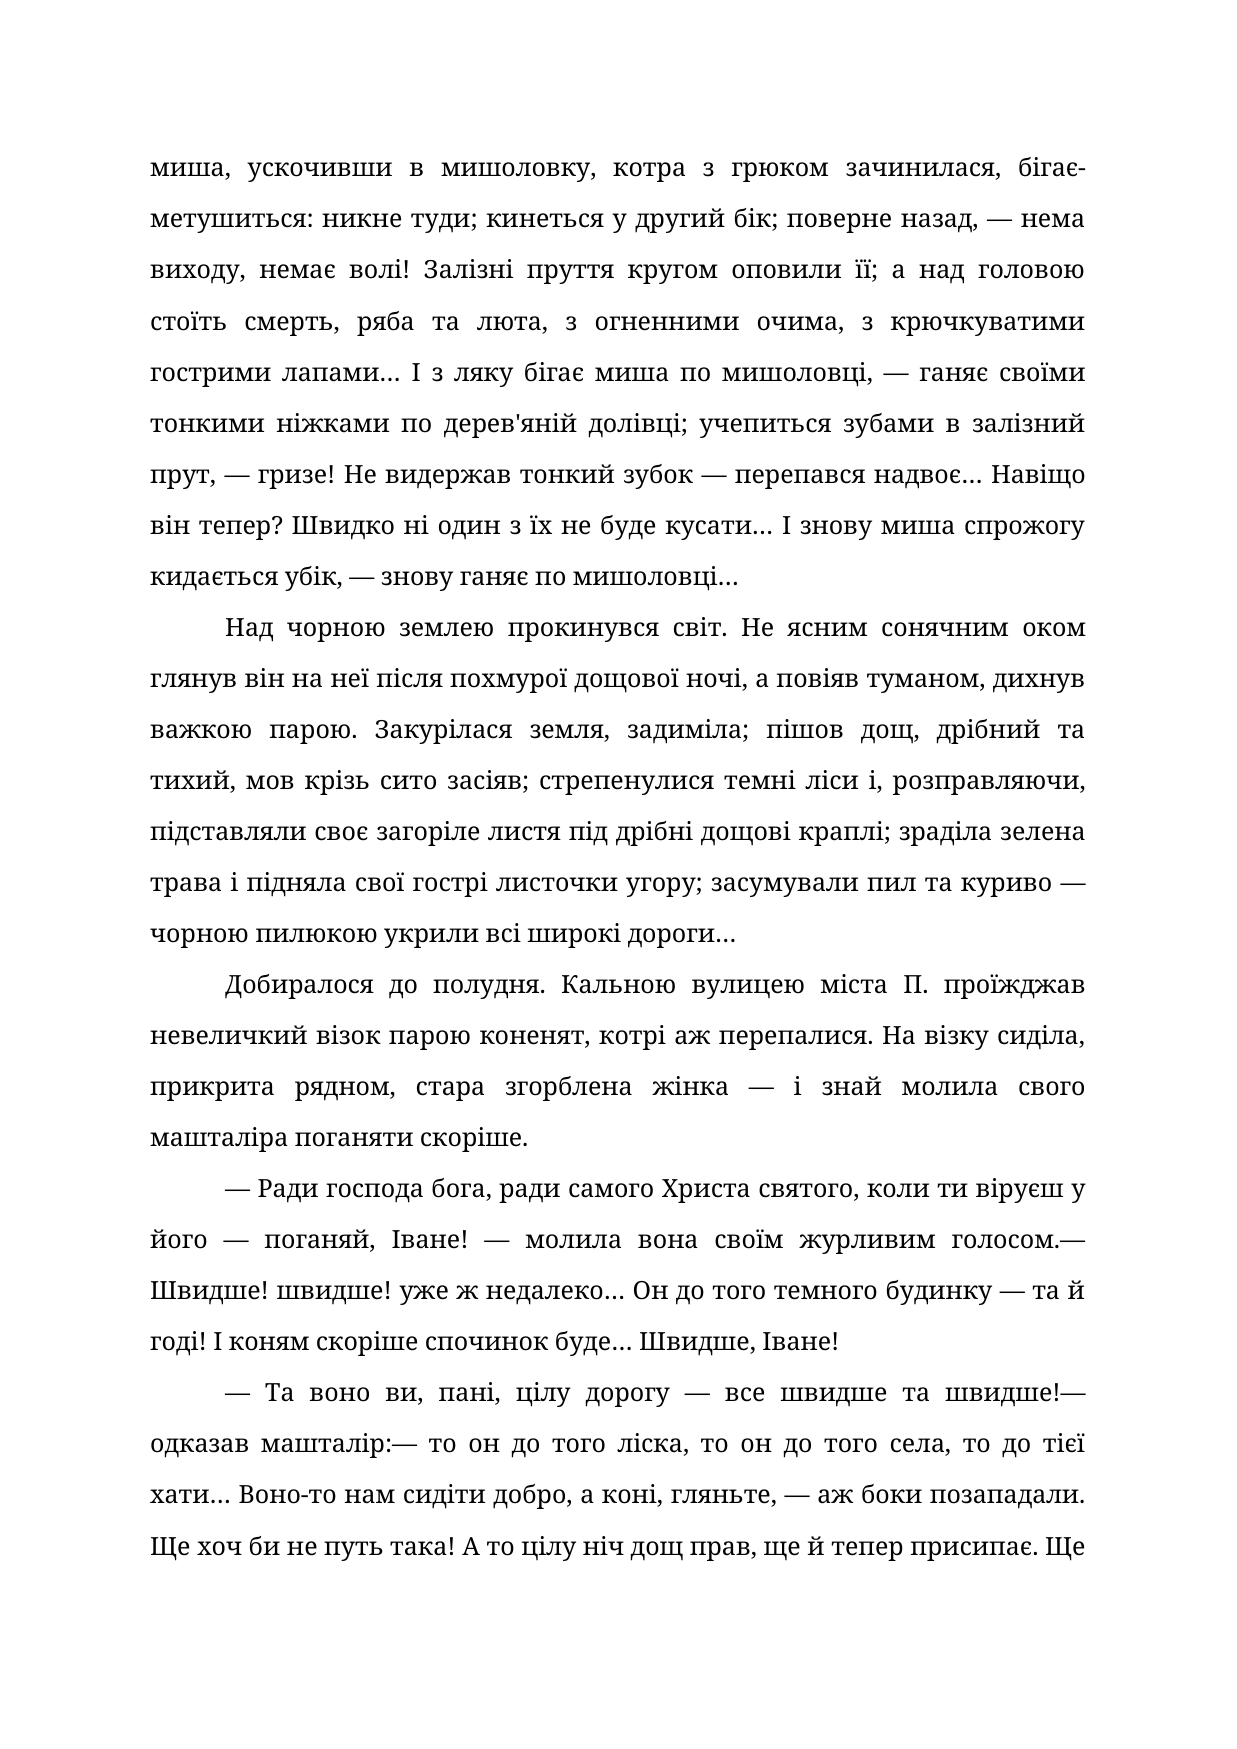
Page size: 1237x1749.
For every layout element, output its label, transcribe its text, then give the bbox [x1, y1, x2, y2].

text Над чорною землею прокинувся світ. Не ясним сонячним оком глянув він на неї після похмурої дощової ночі, а повіяв туманом, дихнув важкою парою. Закурілася земля, задиміла; пішов дощ, дрібний та тихий, мов крізь сито засіяв; стрепенулися темні ліси і, розправляючи, підставляли своє загоріле листя під дрібні дощові краплі; зраділа зелена трава і підняла свої гострі листочки угору; засумували пил та куриво — чорною пилюкою укрили всі широкі дороги… [150, 609, 1086, 950]
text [150, 150, 1086, 592]
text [150, 1375, 1086, 1562]
text — Ради господа бога, ради самого Христа святого, коли ти віруєш у його — поганяй, Іване! — молила вона своїм журливим голосом.— Швидше! швидше! уже ж недалеко… Он до того темного будинку — та й годі! І коням скоріше спочинок буде… Швидше, Іване! [150, 1171, 1086, 1358]
text Добиралося до полудня. Кальною вулицею міста П. проїжджав невеличкий візок парою коненят, котрі аж перепалися. На візку сиділа, прикрита рядном, стара згорблена жінка — і знай молила свого машталіра поганяти скоріше. [150, 967, 1086, 1154]
